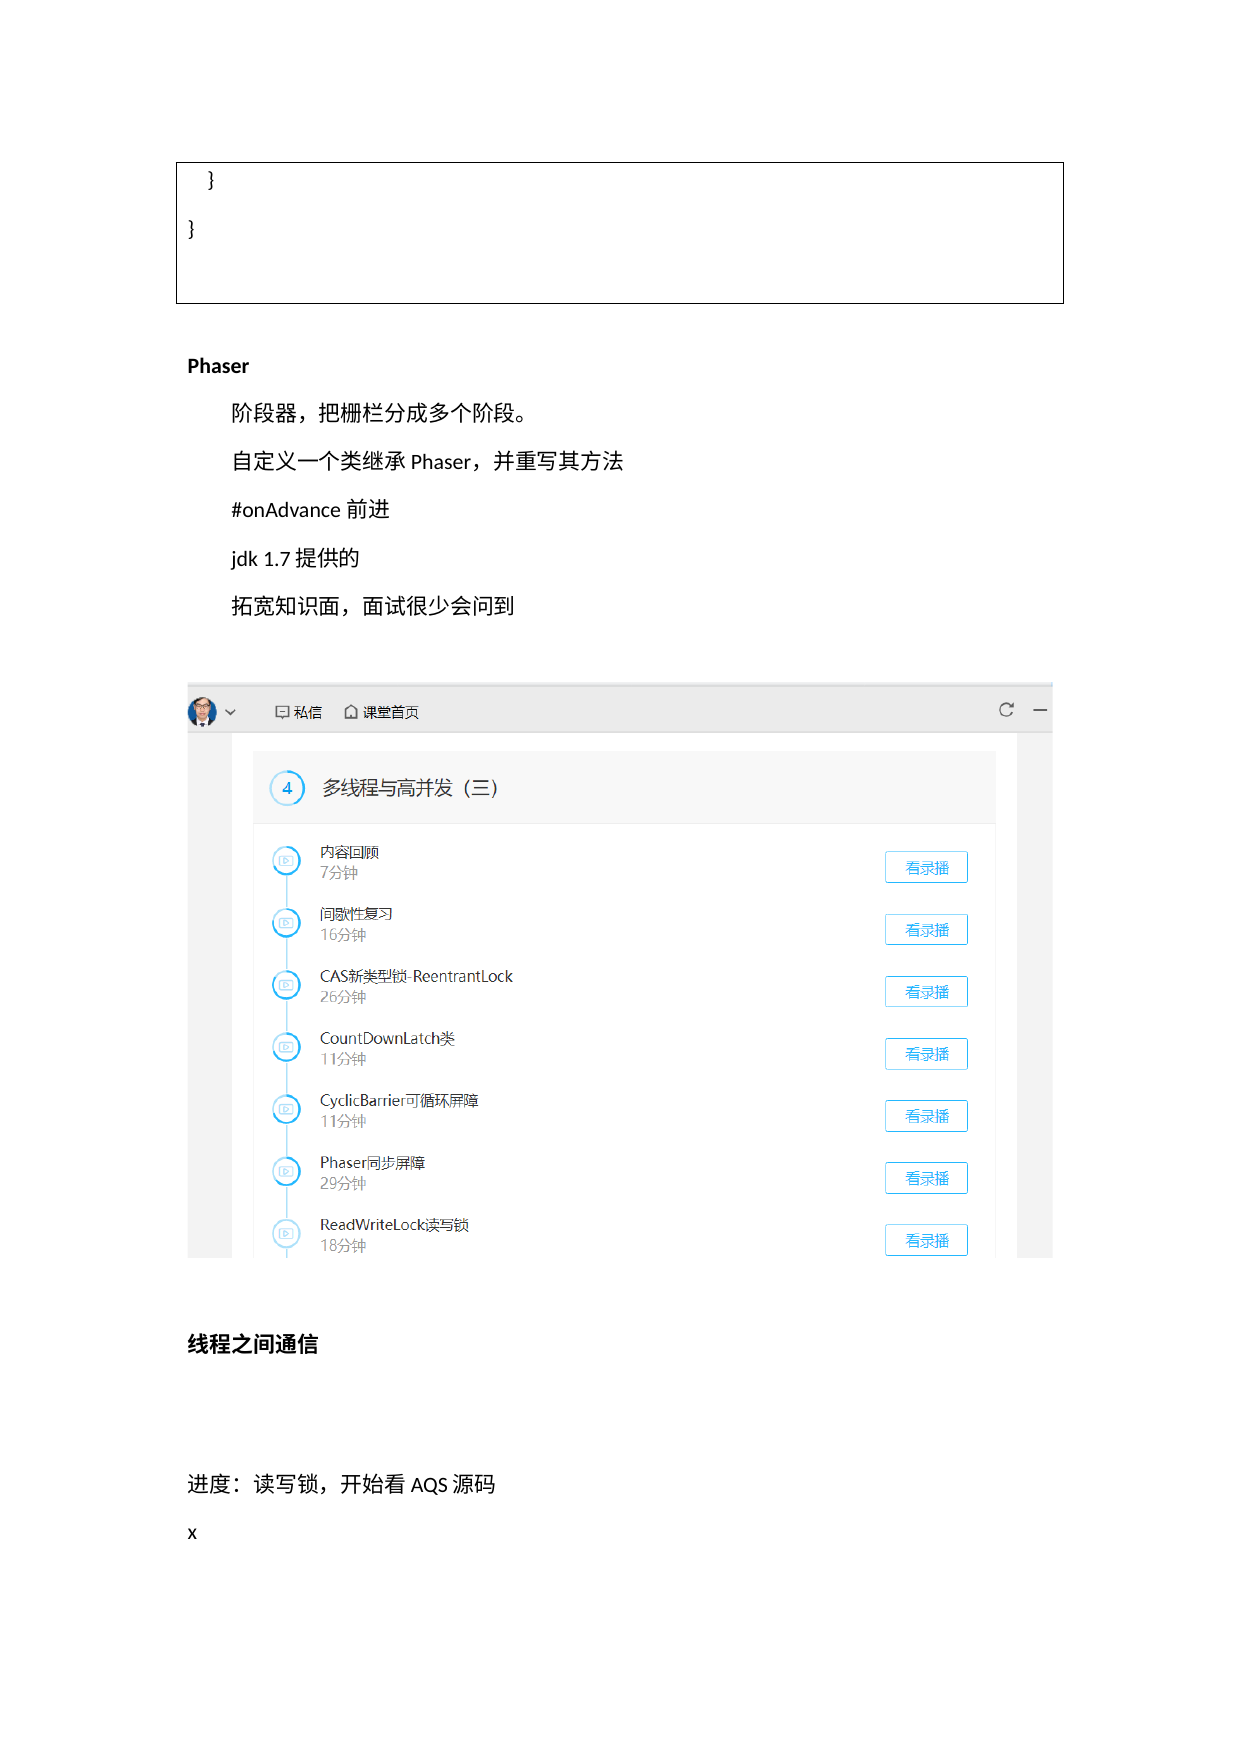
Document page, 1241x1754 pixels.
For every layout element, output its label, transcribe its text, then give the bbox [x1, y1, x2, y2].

text 进度：读写锁，开始看AQS源码 [187, 1467, 1053, 1499]
text 拓宽知识面，面试很少会问到 [187, 589, 1053, 621]
text 阶段器，把栅栏分成多个阶段。 [187, 395, 1053, 428]
picture [187, 682, 1053, 1258]
text 自定义一个类继承Phaser，并重写其方法 [187, 444, 1053, 476]
text jdk 1.7提供的 [187, 540, 1053, 573]
text x [187, 1515, 1053, 1548]
text 线程之间通信 [187, 1327, 1053, 1359]
text #onAdvance 前进 [187, 492, 1053, 524]
text Phaser [187, 349, 1053, 382]
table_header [177, 163, 1063, 303]
